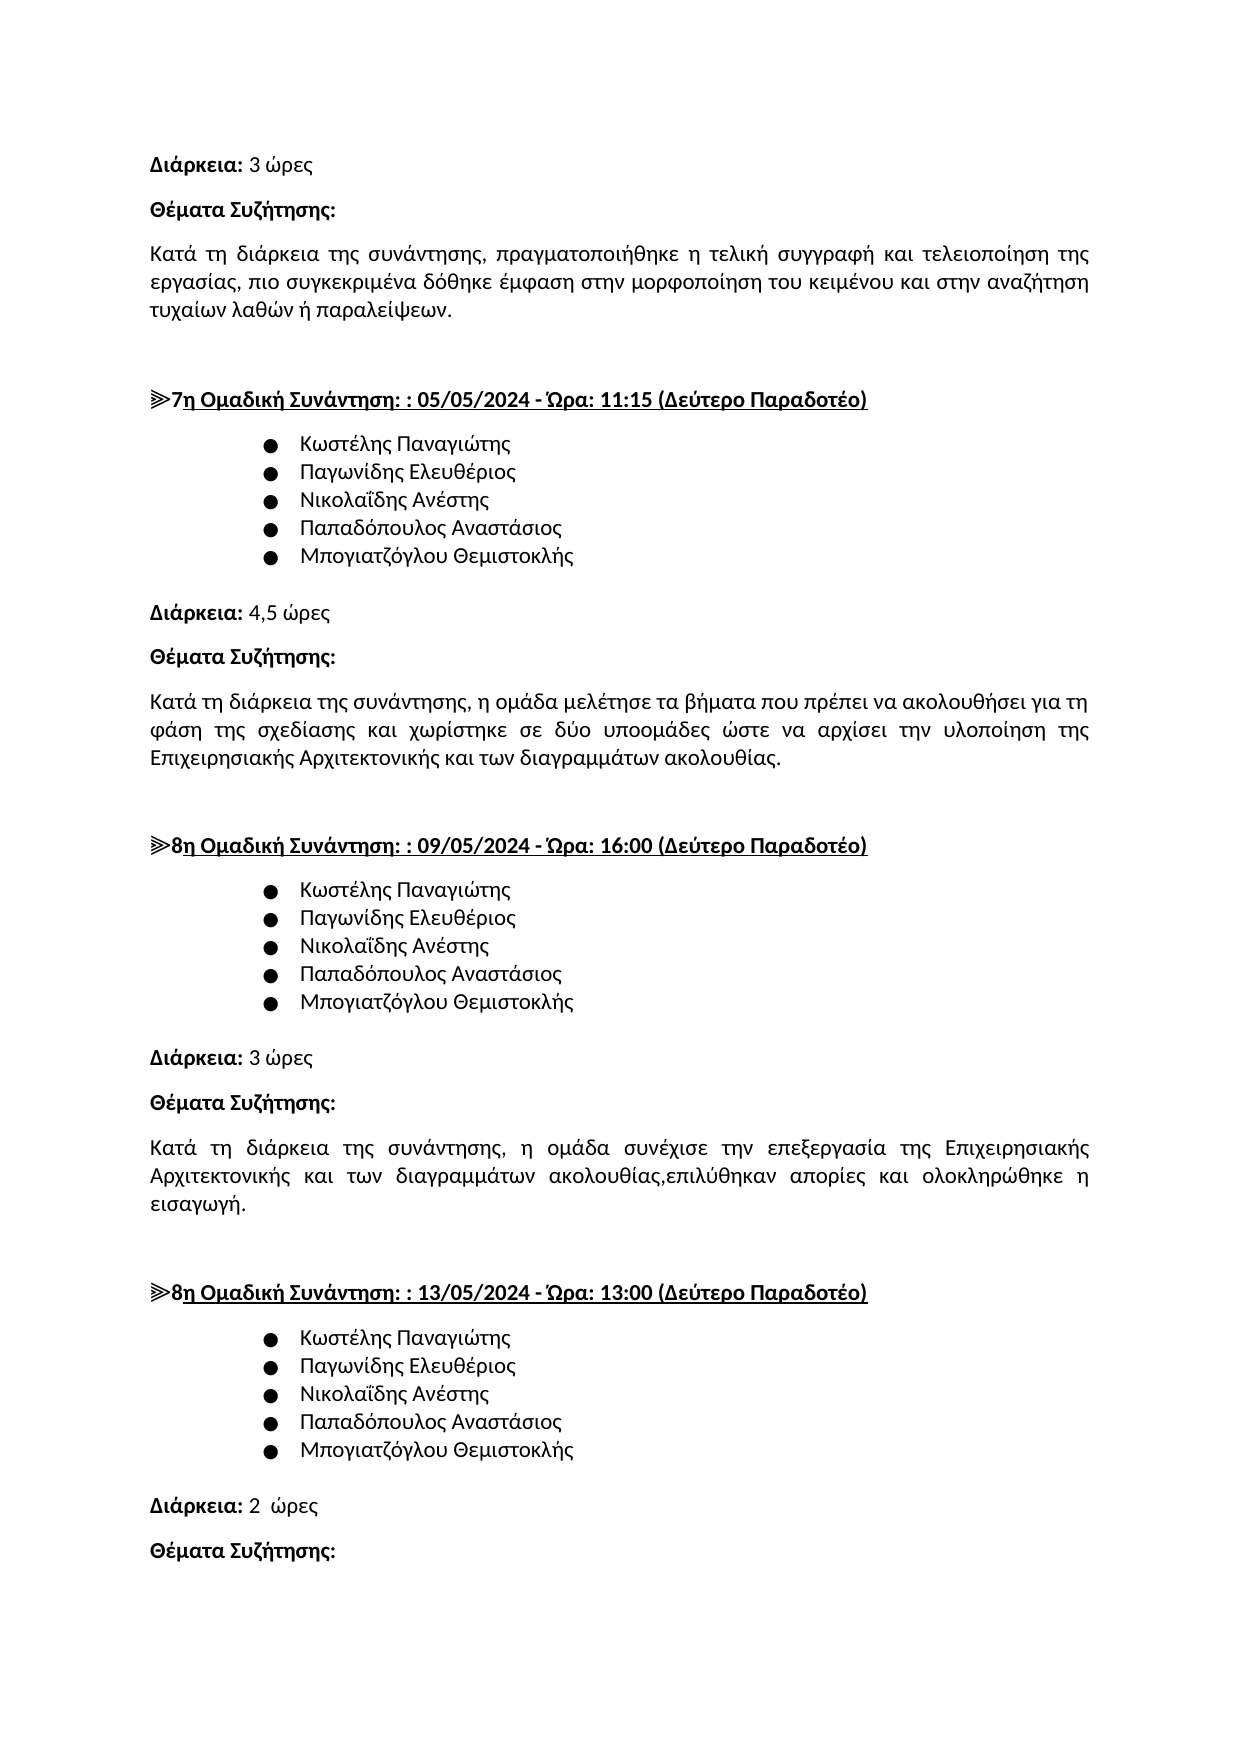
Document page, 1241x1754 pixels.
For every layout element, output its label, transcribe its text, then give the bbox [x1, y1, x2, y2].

text Θέματα Συζήτησης: [150, 642, 1090, 670]
list Παγωνίδης Ελευθέριος [262, 457, 1090, 486]
list Παπαδόπουλος Αναστάσιος [262, 1407, 1090, 1435]
text Κατά τη διάρκεια της συνάντησης, η ομάδα μελέτησε τα βήματα που πρέπει να ακολουθήσει για τη φάση της σχεδίασης και χωρίστηκε σε δύο υποομάδες ώστε να αρχίσει την υλοποίηση της Επιχειρησιακής Αρχιτεκτονικής και των διαγραμμάτων ακολουθίας. [150, 687, 1090, 771]
list Μπογιατζόγλου Θεμιστοκλής [262, 542, 1090, 569]
text Θέματα Συζήτησης: [150, 195, 1090, 223]
list Παγωνίδης Ελευθέριος [262, 903, 1090, 931]
text Διάρκεια: 3 ώρες [150, 1043, 1090, 1072]
list Νικολαΐδης Ανέστης [262, 1379, 1090, 1407]
text Θέματα Συζήτησης: [150, 1088, 1090, 1116]
text Διάρκεια: 4,5 ώρες [150, 598, 1090, 626]
text ⫸8η Ομαδική Συνάντηση: : 09/05/2024 - Ώρα: 16:00 (Δεύτερο Παραδοτέο) [150, 831, 1090, 859]
list Κωστέλης Παναγιώτης [262, 875, 1090, 903]
list Παπαδόπουλος Αναστάσιος [262, 959, 1090, 987]
text Κατά τη διάρκεια της συνάντησης, η ομάδα συνέχισε την επεξεργασία της Επιχειρησιακής Αρχιτεκτονικής και των διαγραμμάτων ακολουθίας,επιλύθηκαν απορίες και ολοκληρώθηκε η εισαγωγή. [150, 1133, 1090, 1217]
text Κατά τη διάρκεια της συνάντησης, πραγματοποιήθηκε η τελική συγγραφή και τελειοποίηση της εργασίας, πιο συγκεκριμένα δόθηκε έμφαση στην μορφοποίηση του κειμένου και στην αναζήτηση τυχαίων λαθών ή παραλείψεων. [150, 239, 1090, 323]
text ⫸7η Ομαδική Συνάντηση: : 05/05/2024 - Ώρα: 11:15 (Δεύτερο Παραδοτέο) [150, 385, 1090, 413]
list Νικολαΐδης Ανέστης [262, 931, 1090, 959]
list Μπογιατζόγλου Θεμιστοκλής [262, 987, 1090, 1016]
list Παγωνίδης Ελευθέριος [262, 1351, 1090, 1379]
list Παπαδόπουλος Αναστάσιος [262, 513, 1090, 542]
text Διάρκεια: 2 ώρες [150, 1491, 1090, 1519]
text Διάρκεια: 3 ώρες [150, 150, 1090, 178]
list Νικολαΐδης Ανέστης [262, 486, 1090, 513]
list Μπογιατζόγλου Θεμιστοκλής [262, 1435, 1090, 1463]
text Θέματα Συζήτησης: [150, 1536, 1090, 1564]
list Κωστέλης Παναγιώτης [262, 429, 1090, 457]
list Κωστέλης Παναγιώτης [262, 1323, 1090, 1351]
text ⫸8η Ομαδική Συνάντηση: : 13/05/2024 - Ώρα: 13:00 (Δεύτερο Παραδοτέο) [150, 1278, 1090, 1306]
